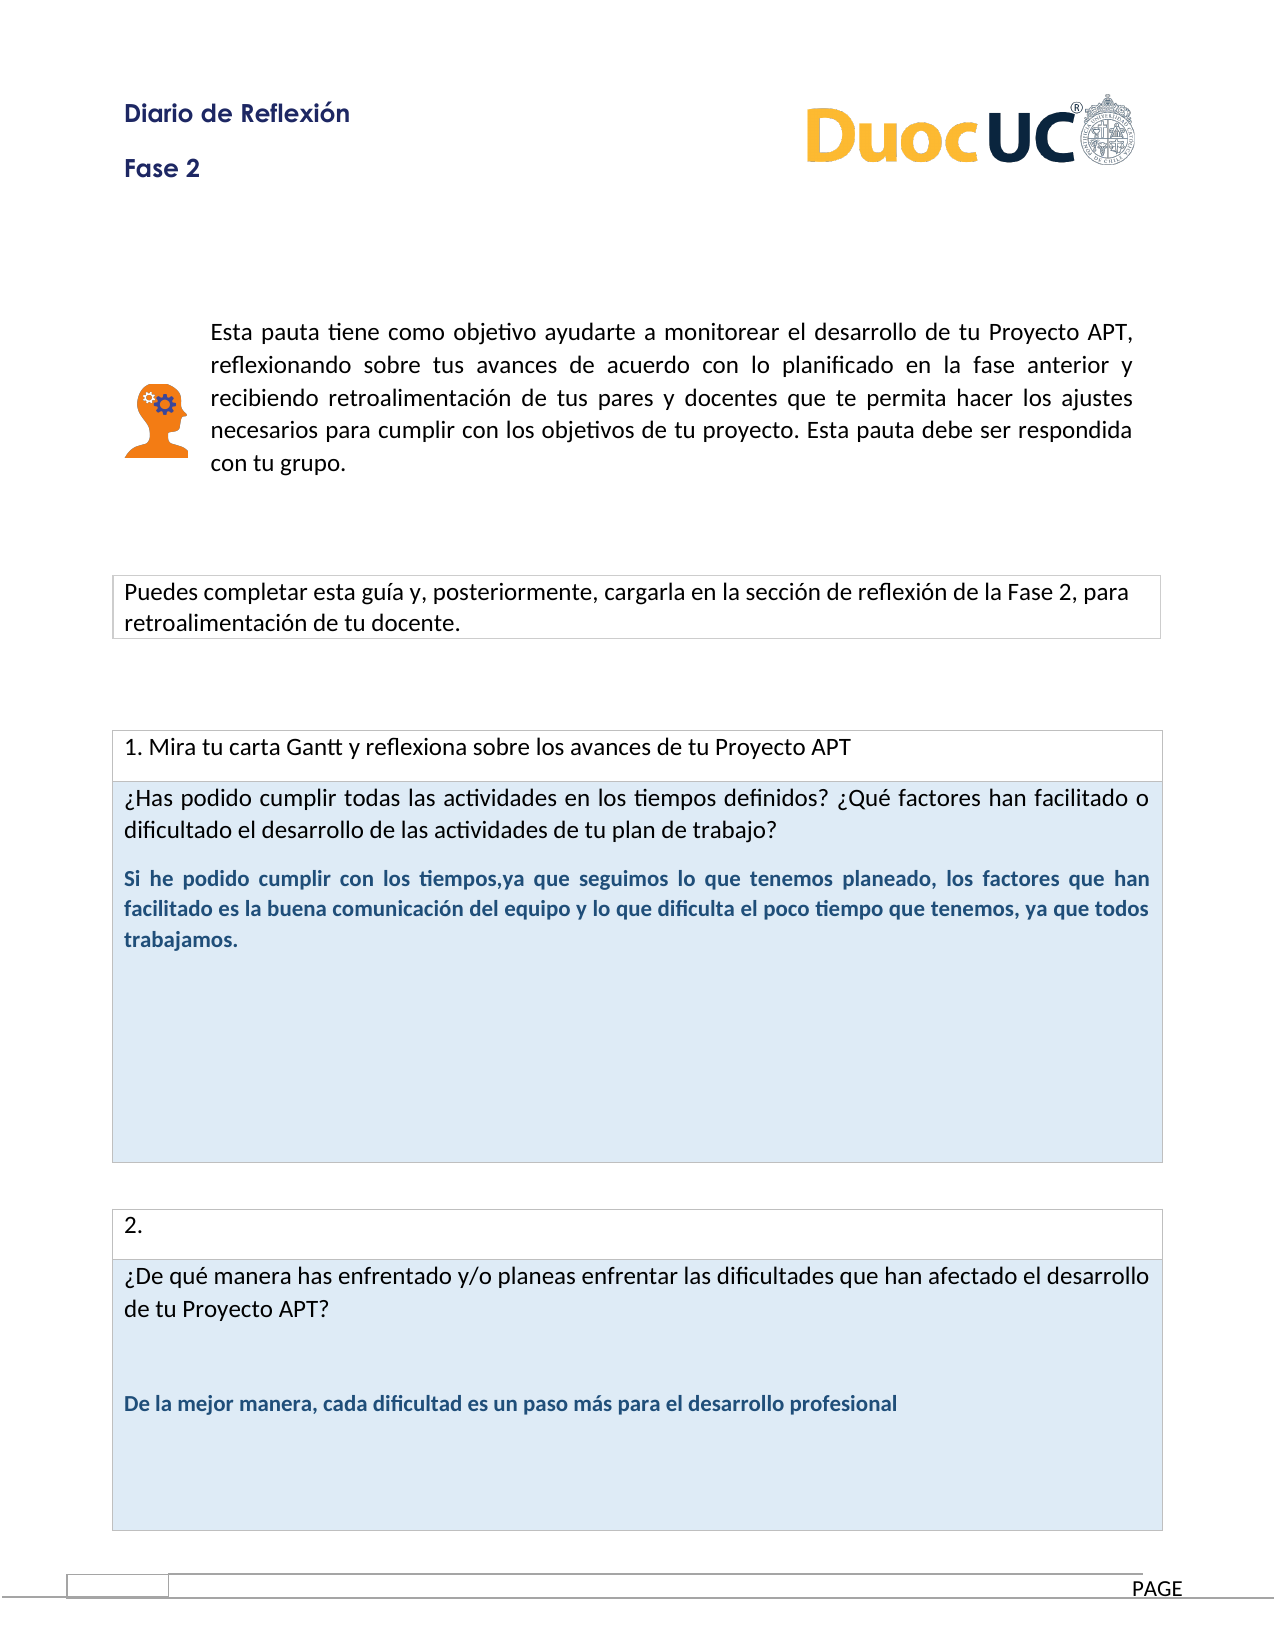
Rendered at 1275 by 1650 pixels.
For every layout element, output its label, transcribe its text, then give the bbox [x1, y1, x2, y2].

table_header [112, 316, 199, 544]
table_header Puedes completar esta guía y, posteriormente, cargarla en la sección de reflexión de la Fase 2, para retroalimentación de tu docente. [114, 576, 1160, 637]
table_header 2. [113, 1210, 1162, 1259]
table_cell ¿Has podido cumplir todas las actividades en los tiempos definidos? ¿Qué factores han facilitado o dificultado el desarrollo de las actividades de tu plan de trabajo? Si he podido cumplir con los tiempos,ya que seguimos lo que tenemos planeado, los factores que han facilitado es la buena comunicación del equipo y lo que dificulta el poco tiempo que tenemos, ya que todos trabajamos. [113, 782, 1162, 1162]
picture [123, 384, 188, 458]
table_header Esta pauta tiene como objetivo ayudarte a monitorear el desarrollo de tu Proyecto APT, reflexionando sobre tus avances de acuerdo con lo planificado en la fase anterior y recibiendo retroalimentación de tus pares y docentes que te permita hacer los ajustes necesarios para cumplir con los objetivos de tu proyecto. Esta pauta debe ser respondida con tu grupo. [199, 316, 1146, 544]
table_header 1. Mira tu carta Gantt y reflexiona sobre los avances de tu Proyecto APT [113, 731, 1162, 781]
picture [807, 94, 1135, 165]
table_cell ¿De qué manera has enfrentado y/o planeas enfrentar las dificultades que han afectado el desarrollo de tu Proyecto APT? De la mejor manera, cada dificultad es un paso más para el desarrollo profesional [113, 1260, 1162, 1530]
